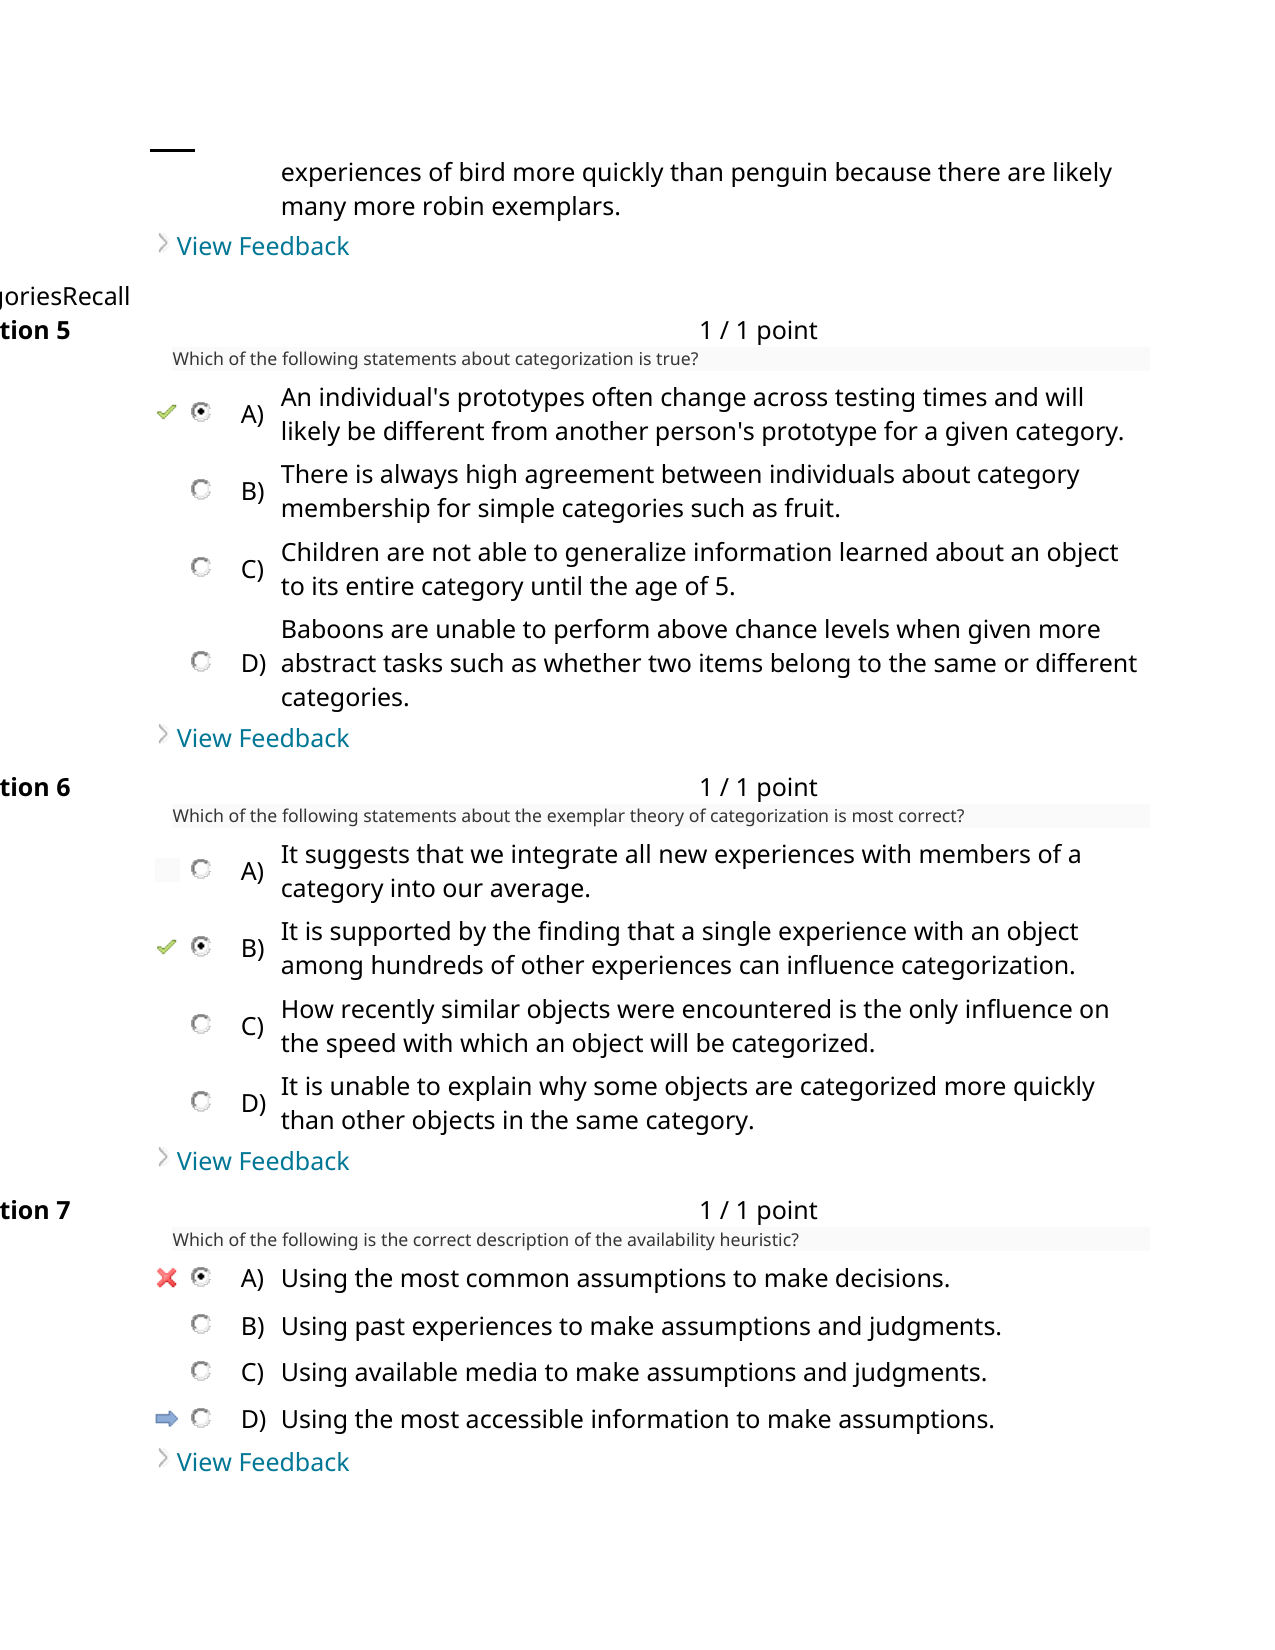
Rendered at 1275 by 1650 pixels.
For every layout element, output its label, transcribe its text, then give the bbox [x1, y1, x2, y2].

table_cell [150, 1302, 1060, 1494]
text Which of the following statements about the exemplar theory of categorization is most correct? [172, 804, 1150, 828]
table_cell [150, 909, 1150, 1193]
picture [154, 935, 180, 961]
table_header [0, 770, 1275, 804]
picture [154, 1265, 180, 1291]
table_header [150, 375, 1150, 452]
picture [151, 230, 177, 256]
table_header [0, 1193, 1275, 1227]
picture [151, 1446, 177, 1471]
text Which of the following is the correct description of the availability heuristic? [172, 1227, 1150, 1251]
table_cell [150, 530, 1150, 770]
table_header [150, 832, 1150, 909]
picture [151, 1145, 177, 1170]
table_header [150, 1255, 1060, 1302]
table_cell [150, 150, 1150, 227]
picture [154, 400, 180, 426]
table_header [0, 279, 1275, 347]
text Which of the following statements about categorization is true? [172, 347, 1150, 371]
picture [154, 1406, 180, 1432]
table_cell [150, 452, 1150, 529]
picture [151, 722, 177, 747]
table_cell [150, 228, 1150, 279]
